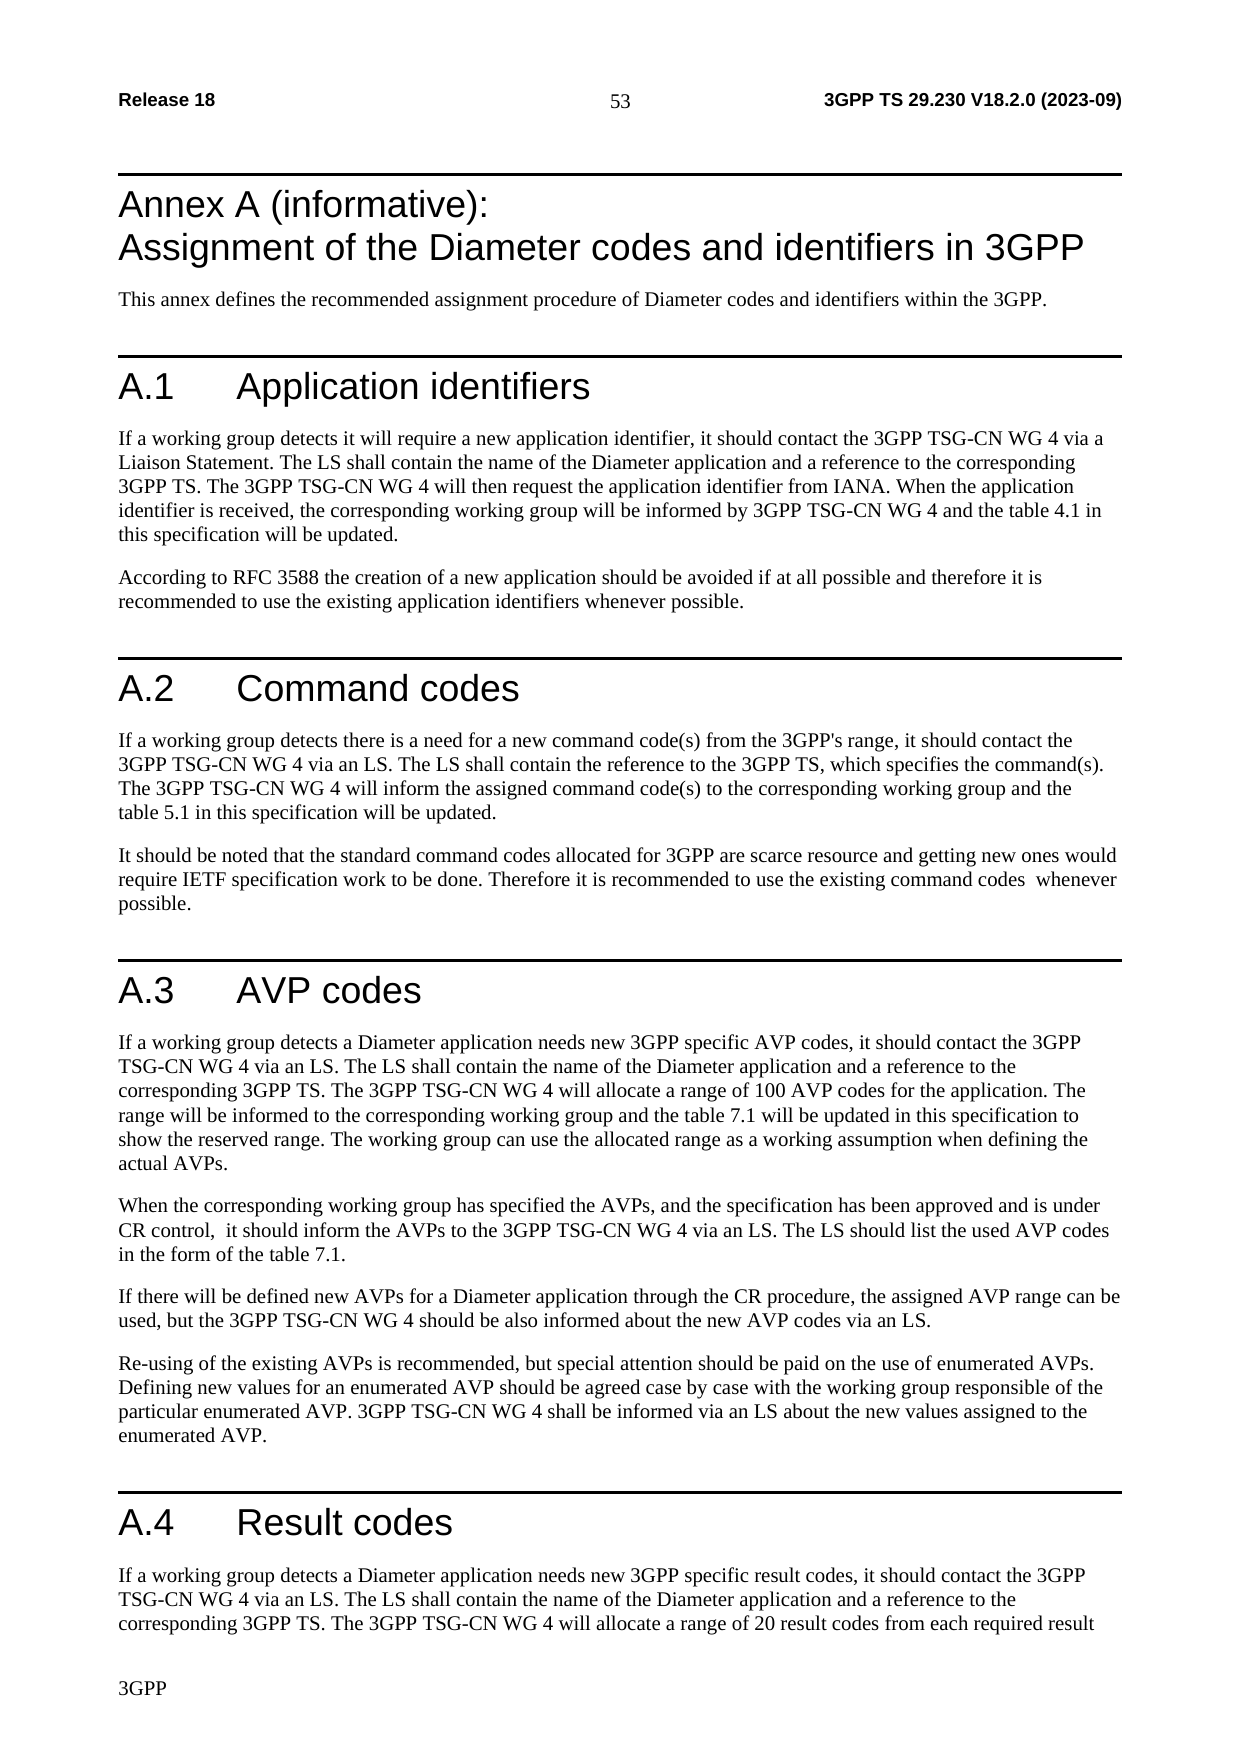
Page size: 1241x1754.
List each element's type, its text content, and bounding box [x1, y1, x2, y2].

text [118, 1562, 1122, 1635]
subtitle A.4 Result codes [118, 1494, 1122, 1544]
text If a working group detects there is a need for a new command code(s) from the 3GPP's range, it should contact the 3GPP TSG-CN WG 4 via an LS. The LS shall contain the reference to the 3GPP TS, which specifies the command(s). The 3GPP TSG-CN WG 4 will inform the assigned command code(s) to the corresponding working group and the table 5.1 in this specification will be updated. [118, 728, 1122, 824]
subtitle A.1 Application identifiers [118, 358, 1122, 407]
text If there will be defined new AVPs for a Diameter application through the CR procedure, the assigned AVP range can be used, but the 3GPP TSG-CN WG 4 should be also informed about the new AVP codes via an LS. [118, 1284, 1122, 1332]
text According to RFC 3588 the creation of a new application should be avoided if at all possible and therefore it is recommended to use the existing application identifiers whenever possible. [118, 565, 1122, 613]
subtitle Annex A (informative): Assignment of the Diameter codes and identifiers in 3GPP [118, 176, 1122, 268]
text This annex defines the recommended assignment procedure of Diameter codes and identifiers within the 3GPP. [118, 287, 1122, 311]
subtitle A.3 AVP codes [118, 962, 1122, 1012]
text It should be noted that the standard command codes allocated for 3GPP are scarce resource and getting new ones would require IETF specification work to be done. Therefore it is recommended to use the existing command codes whenever possible. [118, 843, 1122, 915]
text If a working group detects it will require a new application identifier, it should contact the 3GPP TSG-CN WG 4 via a Liaison Statement. The LS shall contain the name of the Diameter application and a reference to the corresponding 3GPP TS. The 3GPP TSG-CN WG 4 will then request the application identifier from IANA. When the application identifier is received, the corresponding working group will be informed by 3GPP TSG-CN WG 4 and the table 4.1 in this specification will be updated. [118, 426, 1122, 546]
subtitle A.2 Command codes [118, 660, 1122, 709]
text When the corresponding working group has specified the AVPs, and the specification has been approved and is under CR control, it should inform the AVPs to the 3GPP TSG-CN WG 4 via an LS. The LS should list the used AVP codes in the form of the table 7.1. [118, 1193, 1122, 1266]
text If a working group detects a Diameter application needs new 3GPP specific AVP codes, it should contact the 3GPP TSG-CN WG 4 via an LS. The LS shall contain the name of the Diameter application and a reference to the corresponding 3GPP TS. The 3GPP TSG-CN WG 4 will allocate a range of 100 AVP codes for the application. The range will be informed to the corresponding working group and the table 7.1 will be updated in this specification to show the reserved range. The working group can use the allocated range as a working assumption when defining the actual AVPs. [118, 1030, 1122, 1175]
text Re-using of the existing AVPs is recommended, but special attention should be paid on the use of enumerated AVPs. Defining new values for an enumerated AVP should be agreed case by case with the working group responsible of the particular enumerated AVP. 3GPP TSG-CN WG 4 shall be informed via an LS about the new values assigned to the enumerated AVP. [118, 1351, 1122, 1447]
